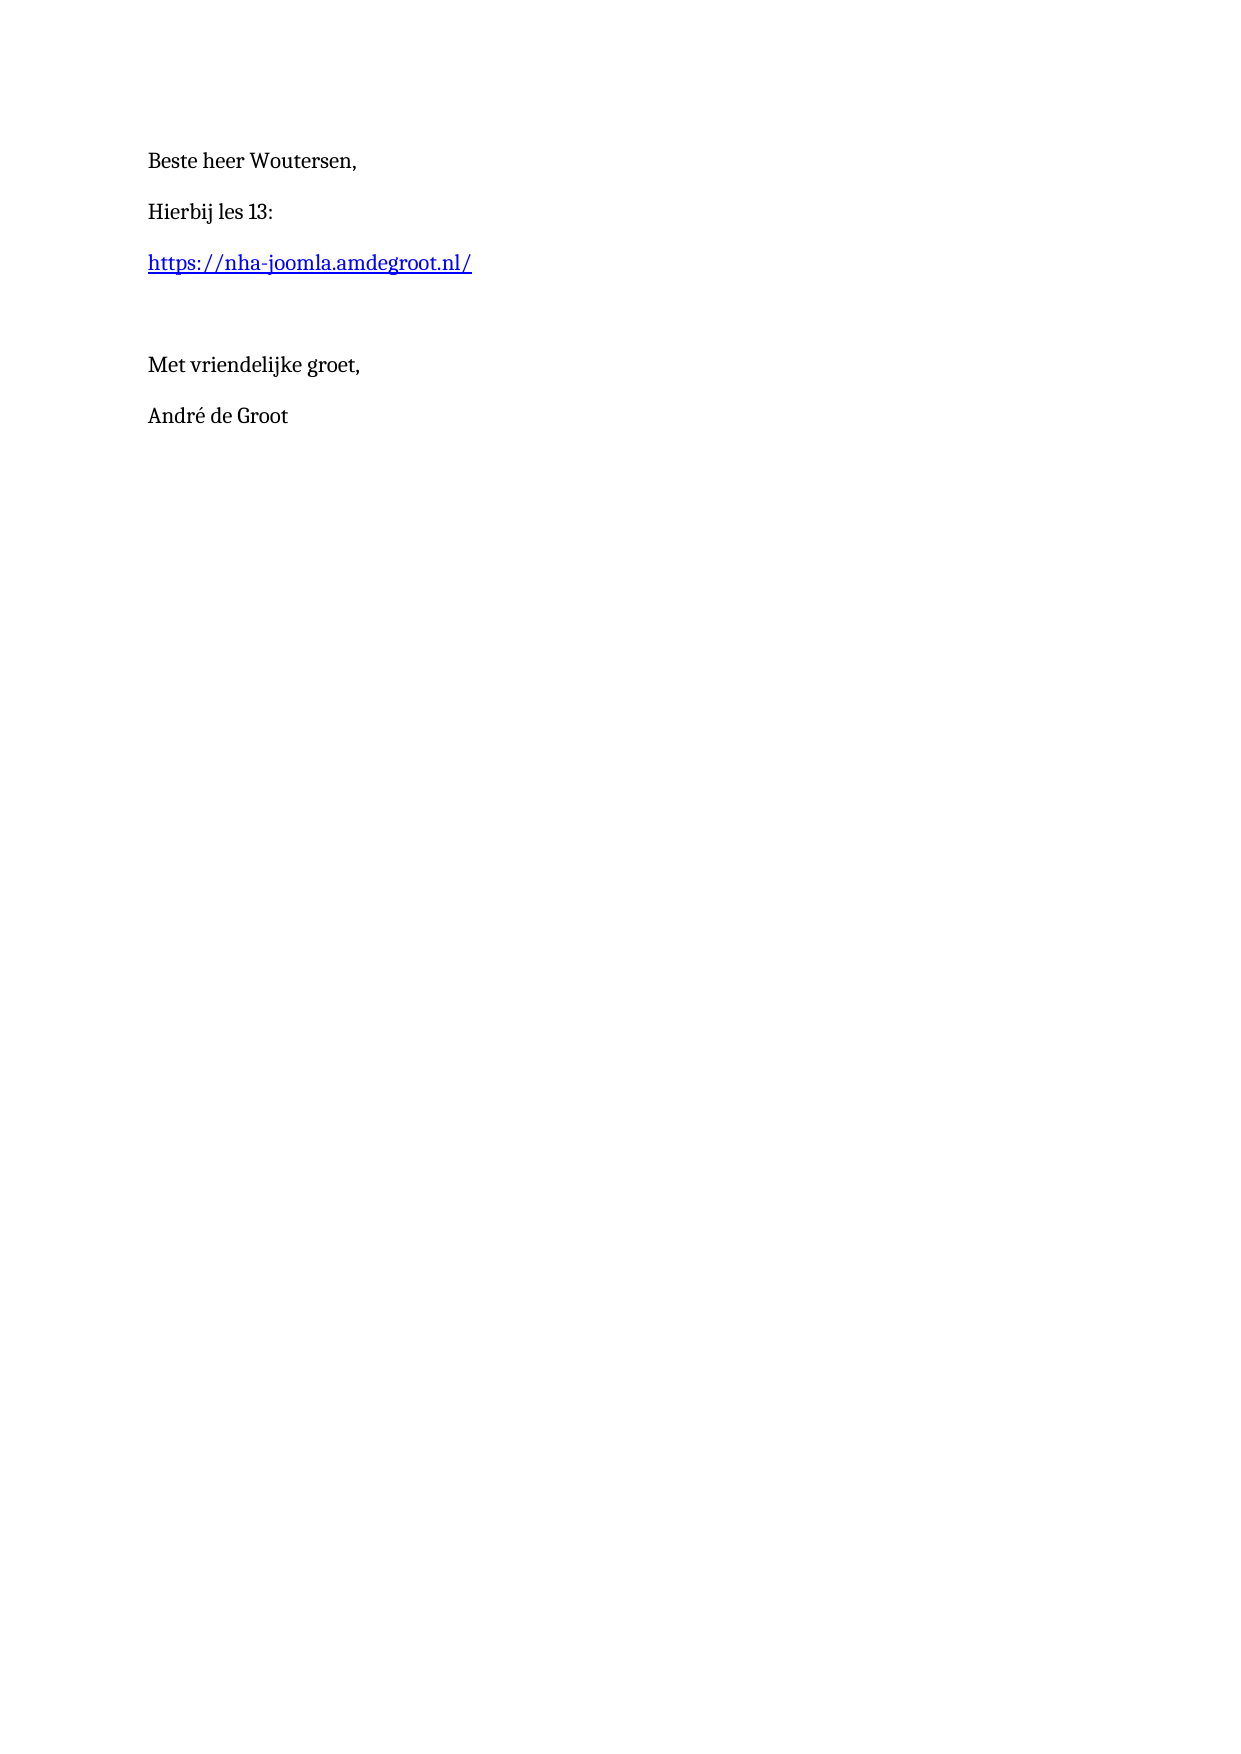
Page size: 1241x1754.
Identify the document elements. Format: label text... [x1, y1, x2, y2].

text https://nha-joomla.amdegroot.nl/ [148, 250, 1093, 276]
text André de Groot [148, 403, 1093, 429]
text Beste heer Woutersen, [148, 148, 1093, 174]
text Hierbij les 13: [148, 199, 1093, 225]
text Met vriendelijke groet, [148, 352, 1093, 378]
